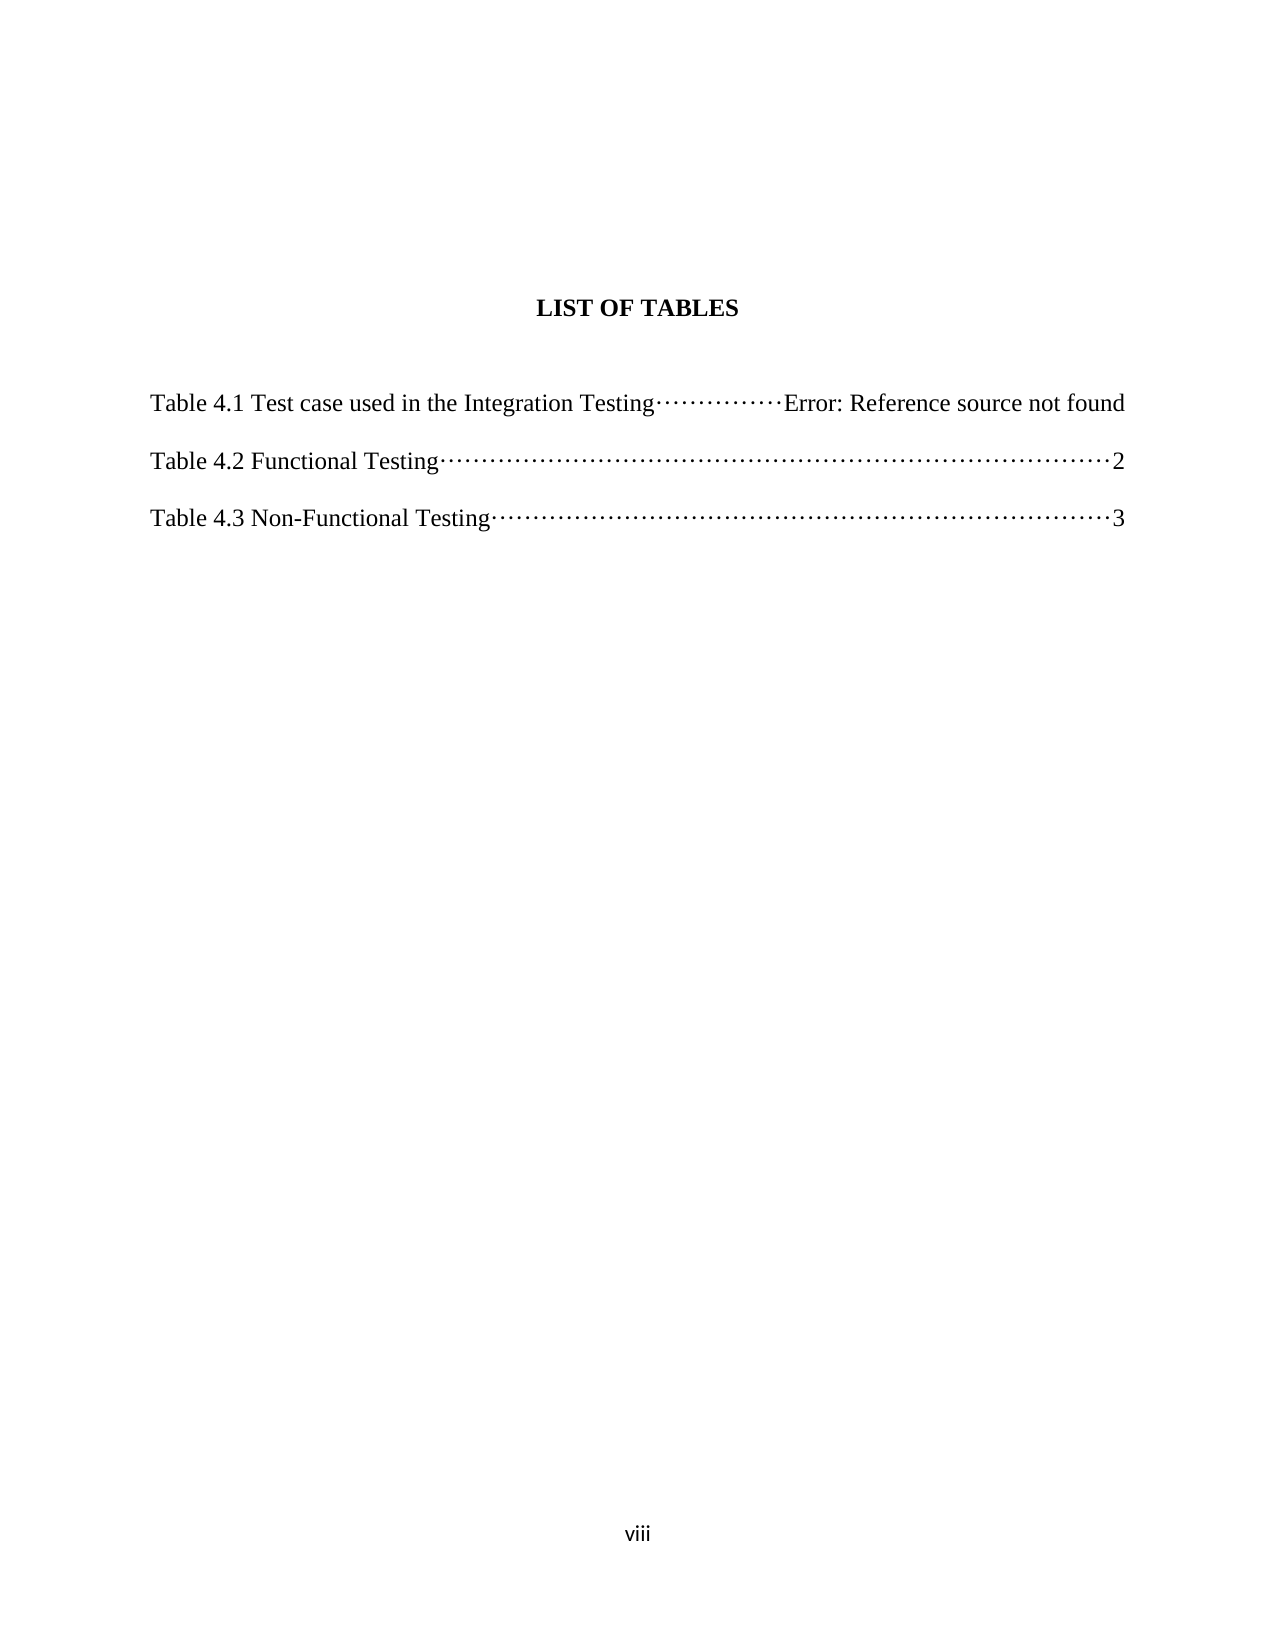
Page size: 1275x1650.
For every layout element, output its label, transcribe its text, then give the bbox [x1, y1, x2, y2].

text Table 4.1 Test case used in the Integration Testing 1 [150, 388, 1125, 417]
text Table 4.3 Non-Functional Testing 3 [150, 503, 1125, 532]
text Table 4.2 Functional Testing 2 [150, 446, 1125, 475]
text LIST OF TABLES [150, 293, 1125, 322]
